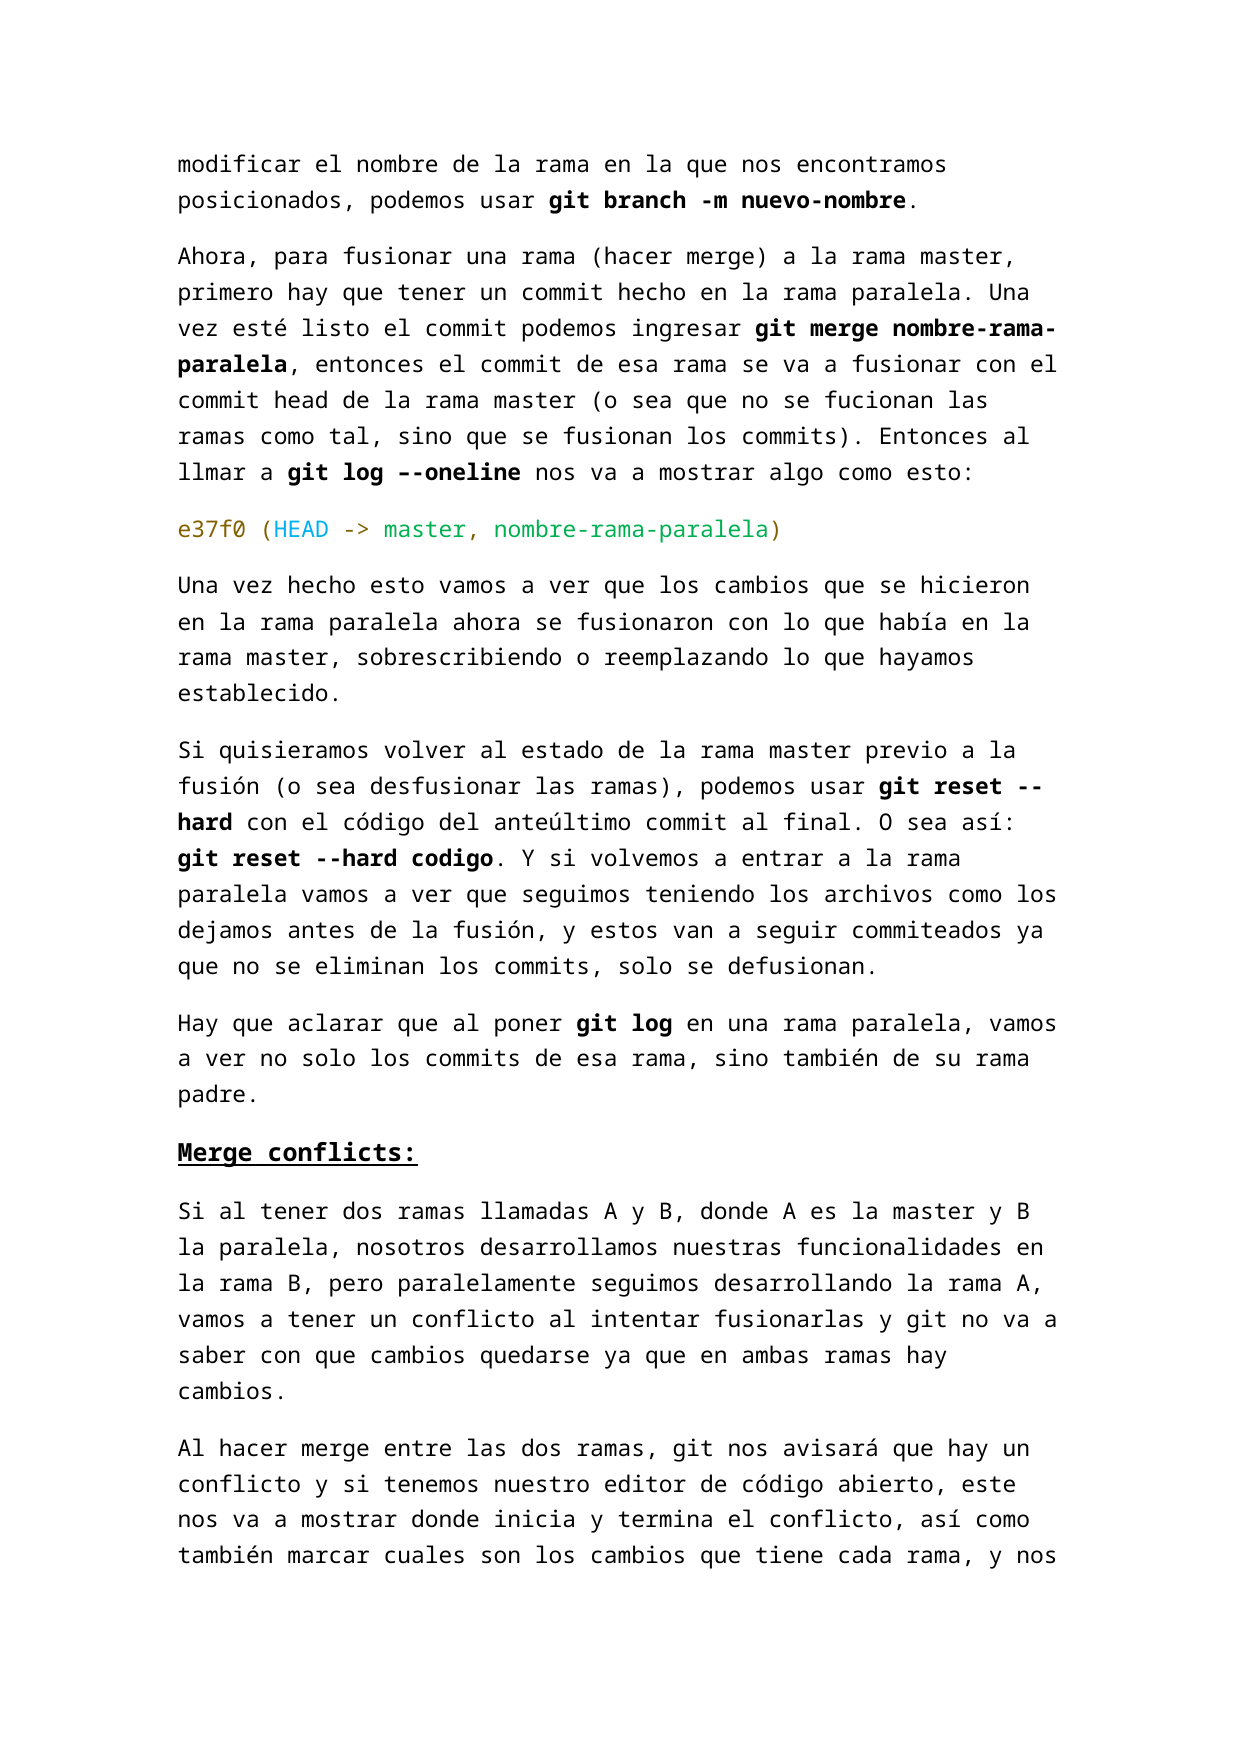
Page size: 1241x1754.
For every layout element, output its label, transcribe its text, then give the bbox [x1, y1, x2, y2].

text Si quisieramos volver al estado de la rama master previo a la fusión (o sea desfusionar las ramas), podemos usar git reset --hard con el código del anteúltimo commit al final. O sea así: git reset --hard codigo. Y si volvemos a entrar a la rama paralela vamos a ver que seguimos teniendo los archivos como los dejamos antes de la fusión, y estos van a seguir commiteados ya que no se eliminan los commits, solo se defusionan. [177, 734, 1063, 981]
text Ahora, para fusionar una rama (hacer merge) a la rama master, primero hay que tener un commit hecho en la rama paralela. Una vez esté listo el commit podemos ingresar git merge nombre-rama-paralela, entonces el commit de esa rama se va a fusionar con el commit head de la rama master (o sea que no se fucionan las ramas como tal, sino que se fusionan los commits). Entonces al llmar a git log –-oneline nos va a mostrar algo como esto: [177, 240, 1063, 487]
text Merge conflicts: [177, 1135, 1063, 1169]
text Una vez hecho esto vamos a ver que los cambios que se hicieron en la rama paralela ahora se fusionaron con lo que había en la rama master, sobrescribiendo o reemplazando lo que hayamos establecido. [177, 569, 1063, 708]
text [177, 148, 1063, 215]
text e37f0 (HEAD -> master, nombre-rama-paralela) [177, 513, 1063, 544]
text Si al tener dos ramas llamadas A y B, donde A es la master y B la paralela, nosotros desarrollamos nuestras funcionalidades en la rama B, pero paralelamente seguimos desarrollando la rama A, vamos a tener un conflicto al intentar fusionarlas y git no va a saber con que cambios quedarse ya que en ambas ramas hay cambios. [177, 1195, 1063, 1406]
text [177, 1432, 1063, 1571]
text Hay que aclarar que al poner git log en una rama paralela, vamos a ver no solo los commits de esa rama, sino también de su rama padre. [177, 1006, 1063, 1109]
